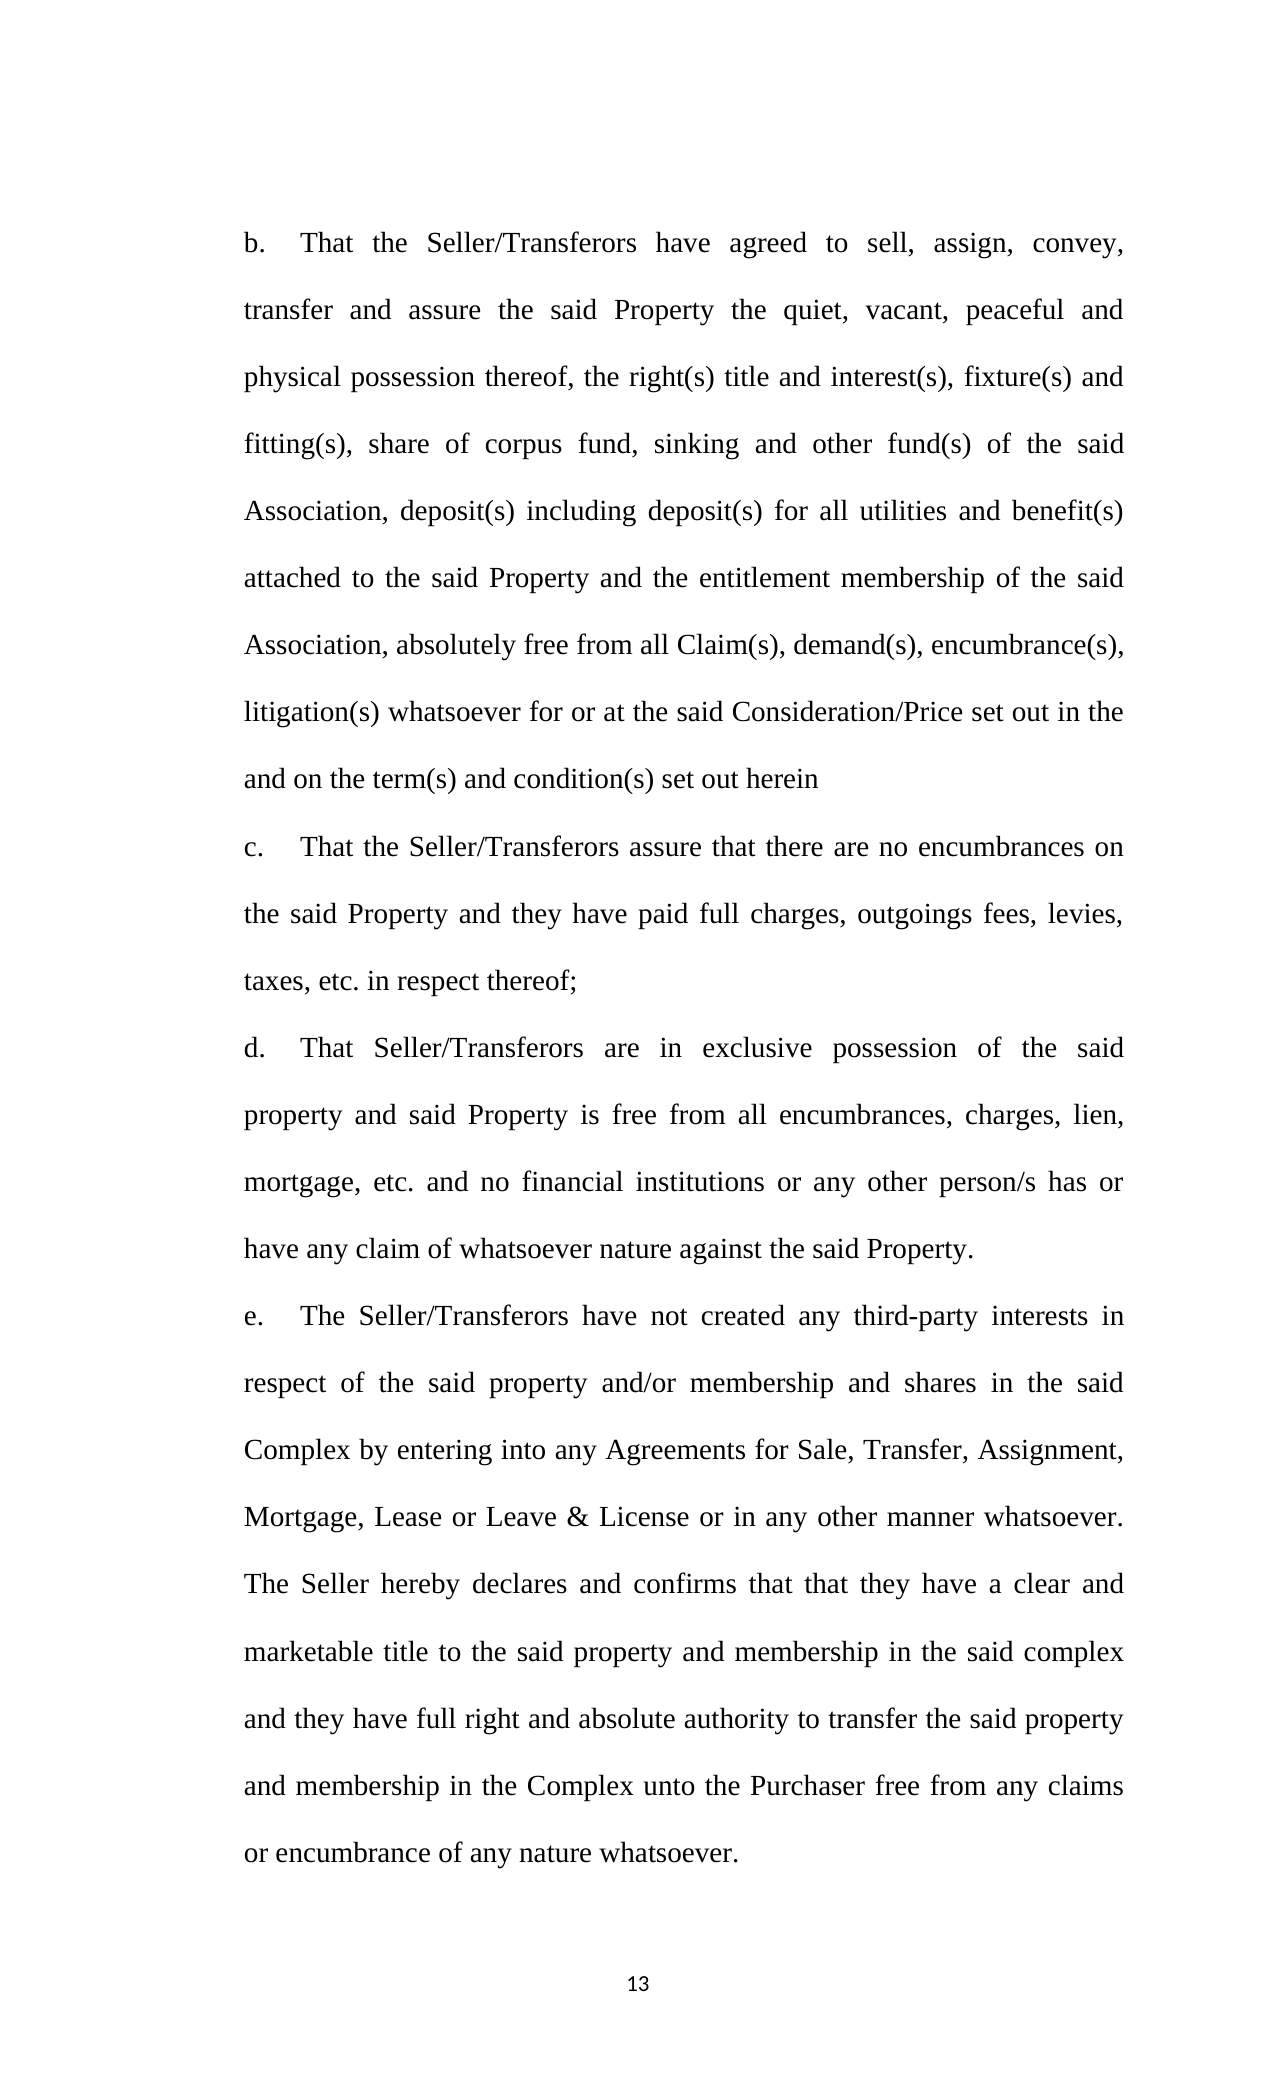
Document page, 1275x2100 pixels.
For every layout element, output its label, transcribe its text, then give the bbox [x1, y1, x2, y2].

list That the Seller/Transferors assure that there are no encumbrances on the said Property and they have paid full charges, outgoings fees, levies, taxes, etc. in respect thereof; [244, 829, 1125, 996]
list That the Seller/Transferors have agreed to sell, assign, convey, transfer and assure the said Property the quiet, vacant, peaceful and physical possession thereof, the right(s) title and interest(s), fixture(s) and fitting(s), share of corpus fund, sinking and other fund(s) of the said Association, deposit(s) including deposit(s) for all utilities and benefit(s) attached to the said Property and the entitlement membership of the said Association, absolutely free from all Claim(s), demand(s), encumbrance(s), litigation(s) whatsoever for or at the said Consideration/Price set out in the and on the term(s) and condition(s) set out herein [244, 225, 1125, 795]
list That Seller/Transferors are in exclusive possession of the said property and said Property is free from all encumbrances, charges, lien, mortgage, etc. and no financial institutions or any other person/s has or have any claim of whatsoever nature against the said Property. [244, 1030, 1125, 1265]
list The Seller/Transferors have not created any third-party interests in respect of the said property and/or membership and shares in the said Complex by entering into any Agreements for Sale, Transfer, Assignment, Mortgage, Lease or Leave & License or in any other manner whatsoever. The Seller hereby declares and confirms that that they have a clear and marketable title to the said property and membership in the said complex and they have full right and absolute authority to transfer the said property and membership in the Complex unto the Purchaser free from any claims or encumbrance of any nature whatsoever. [244, 1298, 1125, 1868]
